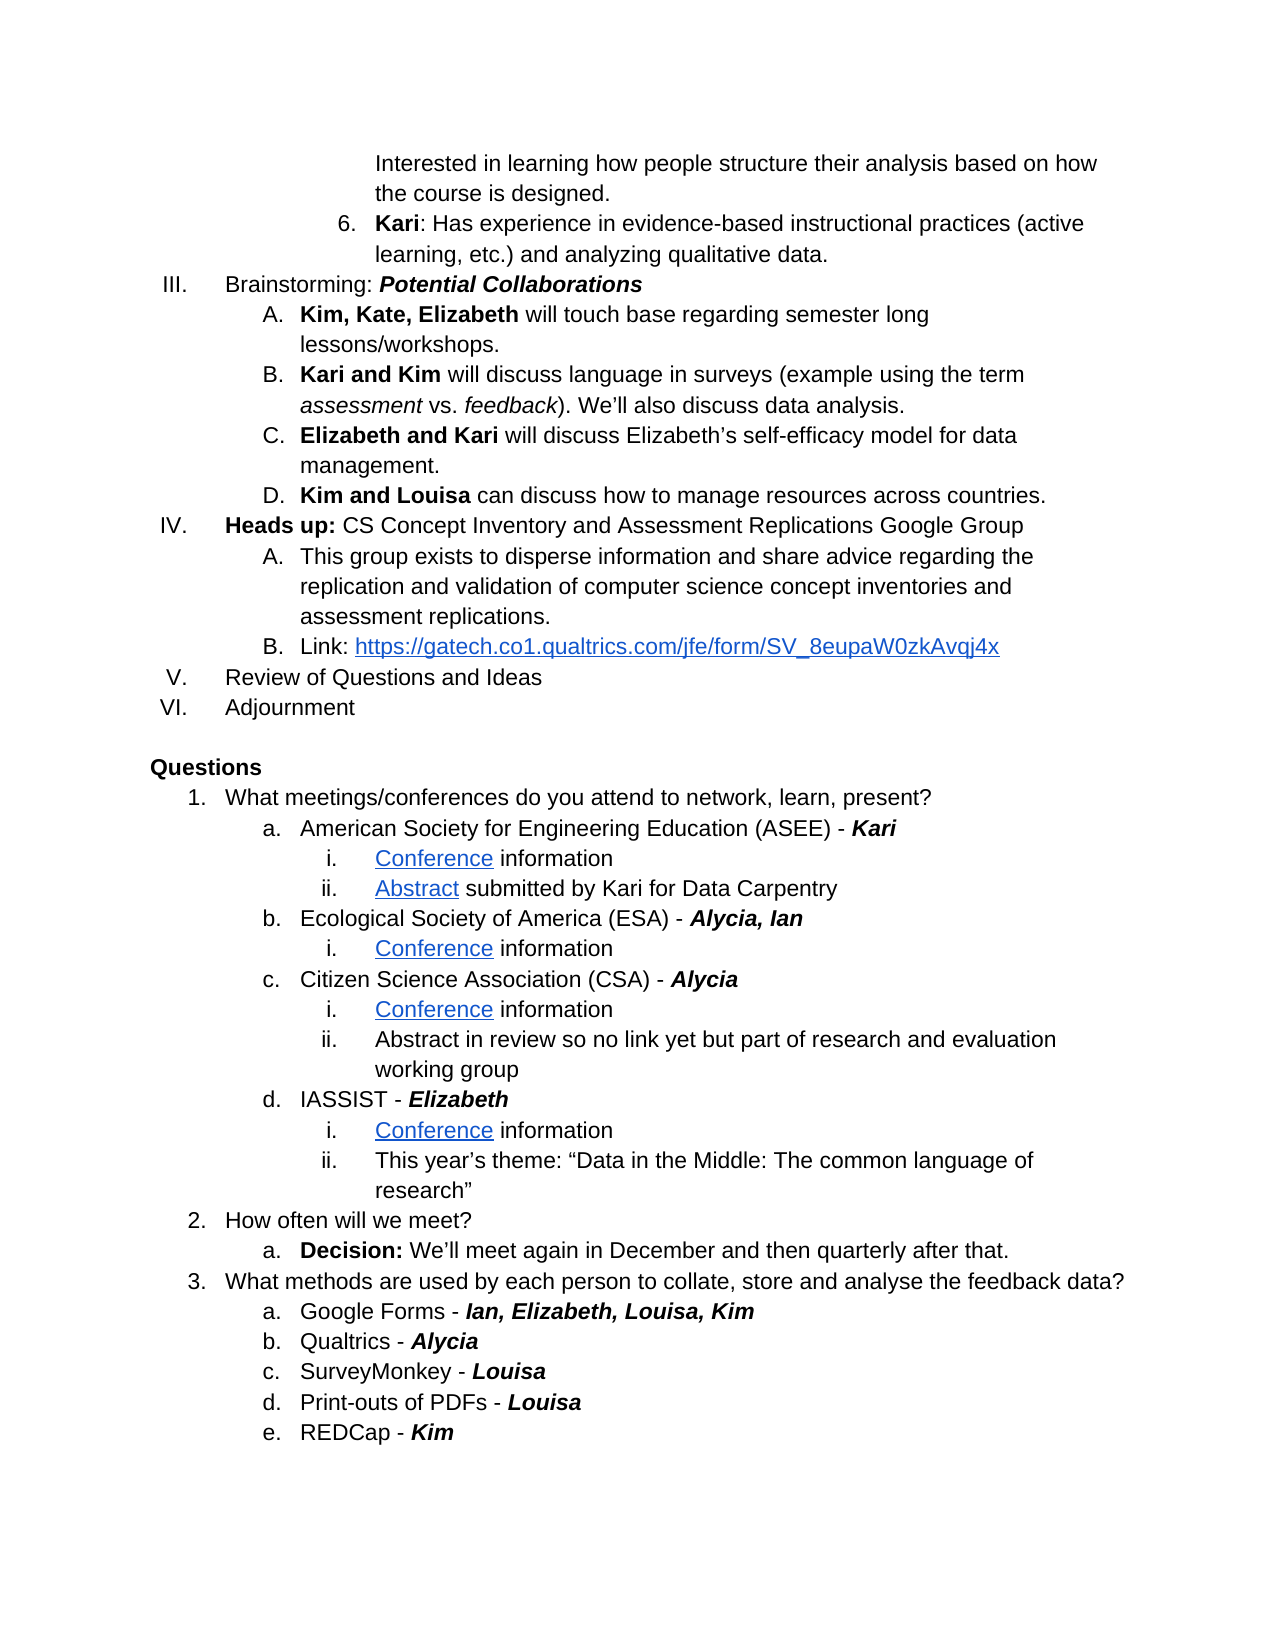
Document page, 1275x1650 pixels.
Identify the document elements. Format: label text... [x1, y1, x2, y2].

list Conference information [337, 1117, 1125, 1143]
list Print-outs of PDFs - Louisa [262, 1388, 1125, 1415]
list Adjournment [187, 694, 1125, 720]
list Brainstorming: Potential Collaborations [187, 271, 1125, 297]
list This year’s theme: “Data in the Middle: The common language of research” [337, 1147, 1125, 1203]
list This group exists to disperse information and share advice regarding the replication and validation of computer science concept inventories and assessment replications. [262, 543, 1125, 629]
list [337, 150, 1125, 207]
list Ecological Society of America (ESA) - Alycia, Ian [262, 905, 1125, 932]
list Conference information [337, 996, 1125, 1022]
list Kim and Louisa can discuss how to manage resources across countries. [262, 482, 1125, 509]
list Link: https://gatech.co1.qualtrics.com/jfe/form/SV_8eupaW0zkAvqj4x [262, 633, 1125, 660]
list Kim, Kate, Elizabeth will touch base regarding semester long lessons/workshops. [262, 301, 1125, 358]
list Elizabeth and Kari will discuss Elizabeth’s self-efficacy model for data management. [262, 422, 1125, 478]
list How often will we meet? [187, 1207, 1125, 1234]
list Google Forms - Ian, Elizabeth, Louisa, Kim [262, 1298, 1125, 1324]
list American Society for Engineering Education (ASEE) - Kari [262, 814, 1125, 841]
list What meetings/conferences do you attend to network, learn, present? [187, 784, 1125, 811]
list Conference information [337, 845, 1125, 871]
list REDCap - Kim [262, 1419, 1125, 1445]
list Citizen Science Association (CSA) - Alycia [262, 966, 1125, 992]
list IASSIST - Elizabeth [262, 1086, 1125, 1113]
list Kari: Has experience in evidence-based instructional practices (active learning, etc.) and analyzing qualitative data. [337, 210, 1125, 267]
list Review of Questions and Ideas [187, 663, 1125, 690]
list SurveyMonkey - Louisa [262, 1358, 1125, 1385]
list Heads up: CS Concept Inventory and Assessment Replications Google Group [187, 512, 1125, 539]
list Conference information [337, 935, 1125, 962]
list What methods are used by each person to collate, store and analyse the feedback data? [187, 1268, 1125, 1294]
list Qualtrics - Alycia [262, 1328, 1125, 1354]
list Kari and Kim will discuss language in surveys (example using the term assessment vs. feedback). We’ll also discuss data analysis. [262, 361, 1125, 418]
list Decision: We’ll meet again in December and then quarterly after that. [262, 1237, 1125, 1264]
text Questions [150, 754, 1125, 781]
list Abstract in review so no link yet but part of research and evaluation working group [337, 1026, 1125, 1083]
list Abstract submitted by Kari for Data Carpentry [337, 875, 1125, 901]
